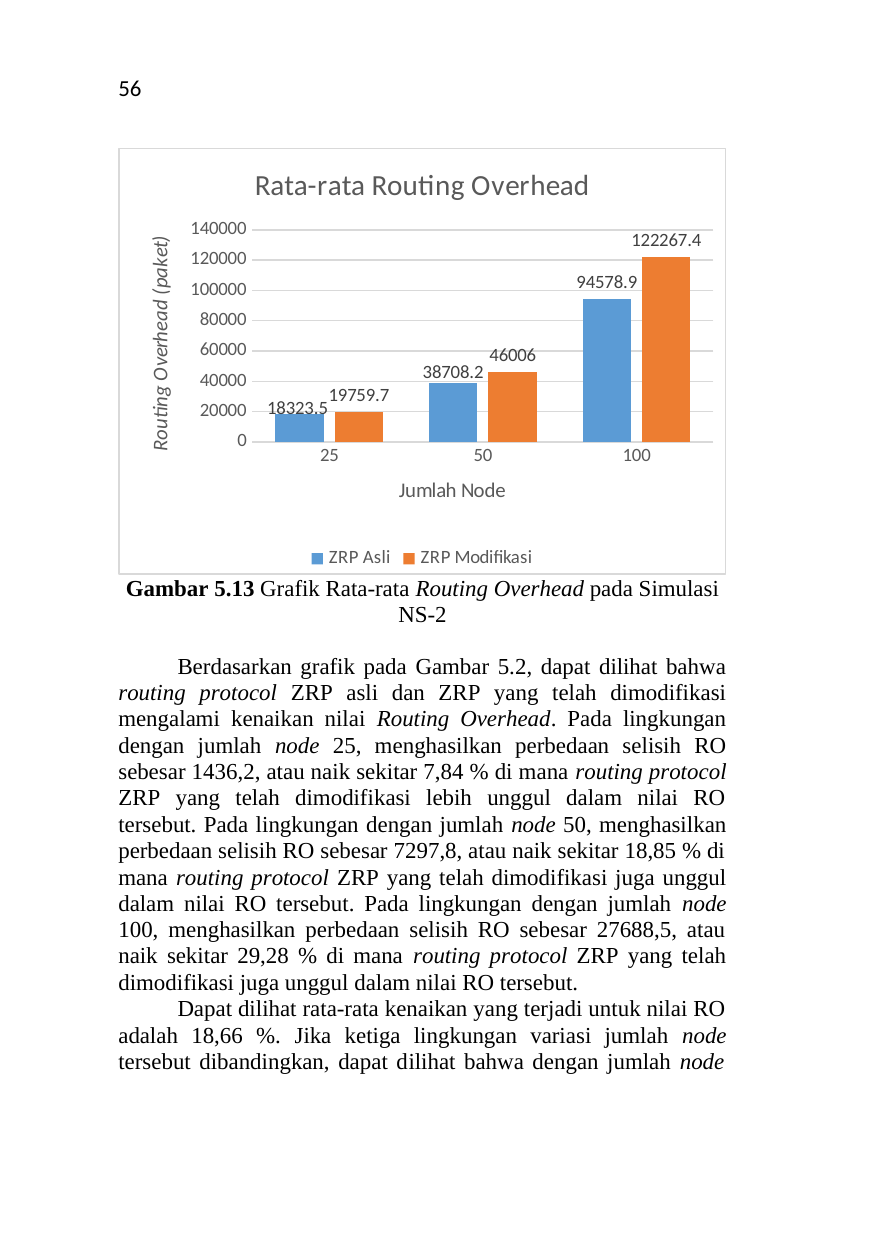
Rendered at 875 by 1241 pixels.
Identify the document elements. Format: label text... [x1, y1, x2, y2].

text Berdasarkan grafik pada Gambar 5.2, dapat dilihat bahwa routing protocol ZRP asli dan ZRP yang telah dimodifikasi mengalami kenaikan nilai Routing Overhead. Pada lingkungan dengan jumlah node 25, menghasilkan perbedaan selisih RO sebesar 1436,2, atau naik sekitar 7,84 % di mana routing protocol ZRP yang telah dimodifikasi lebih unggul dalam nilai RO tersebut. Pada lingkungan dengan jumlah node 50, menghasilkan perbedaan selisih RO sebesar 7297,8, atau naik sekitar 18,85 % di mana routing protocol ZRP yang telah dimodifikasi juga unggul dalam nilai RO tersebut. Pada lingkungan dengan jumlah node 100, menghasilkan perbedaan selisih RO sebesar 27688,5, atau naik sekitar 29,28 % di mana routing protocol ZRP yang telah dimodifikasi juga unggul dalam nilai RO tersebut. [118, 653, 726, 995]
